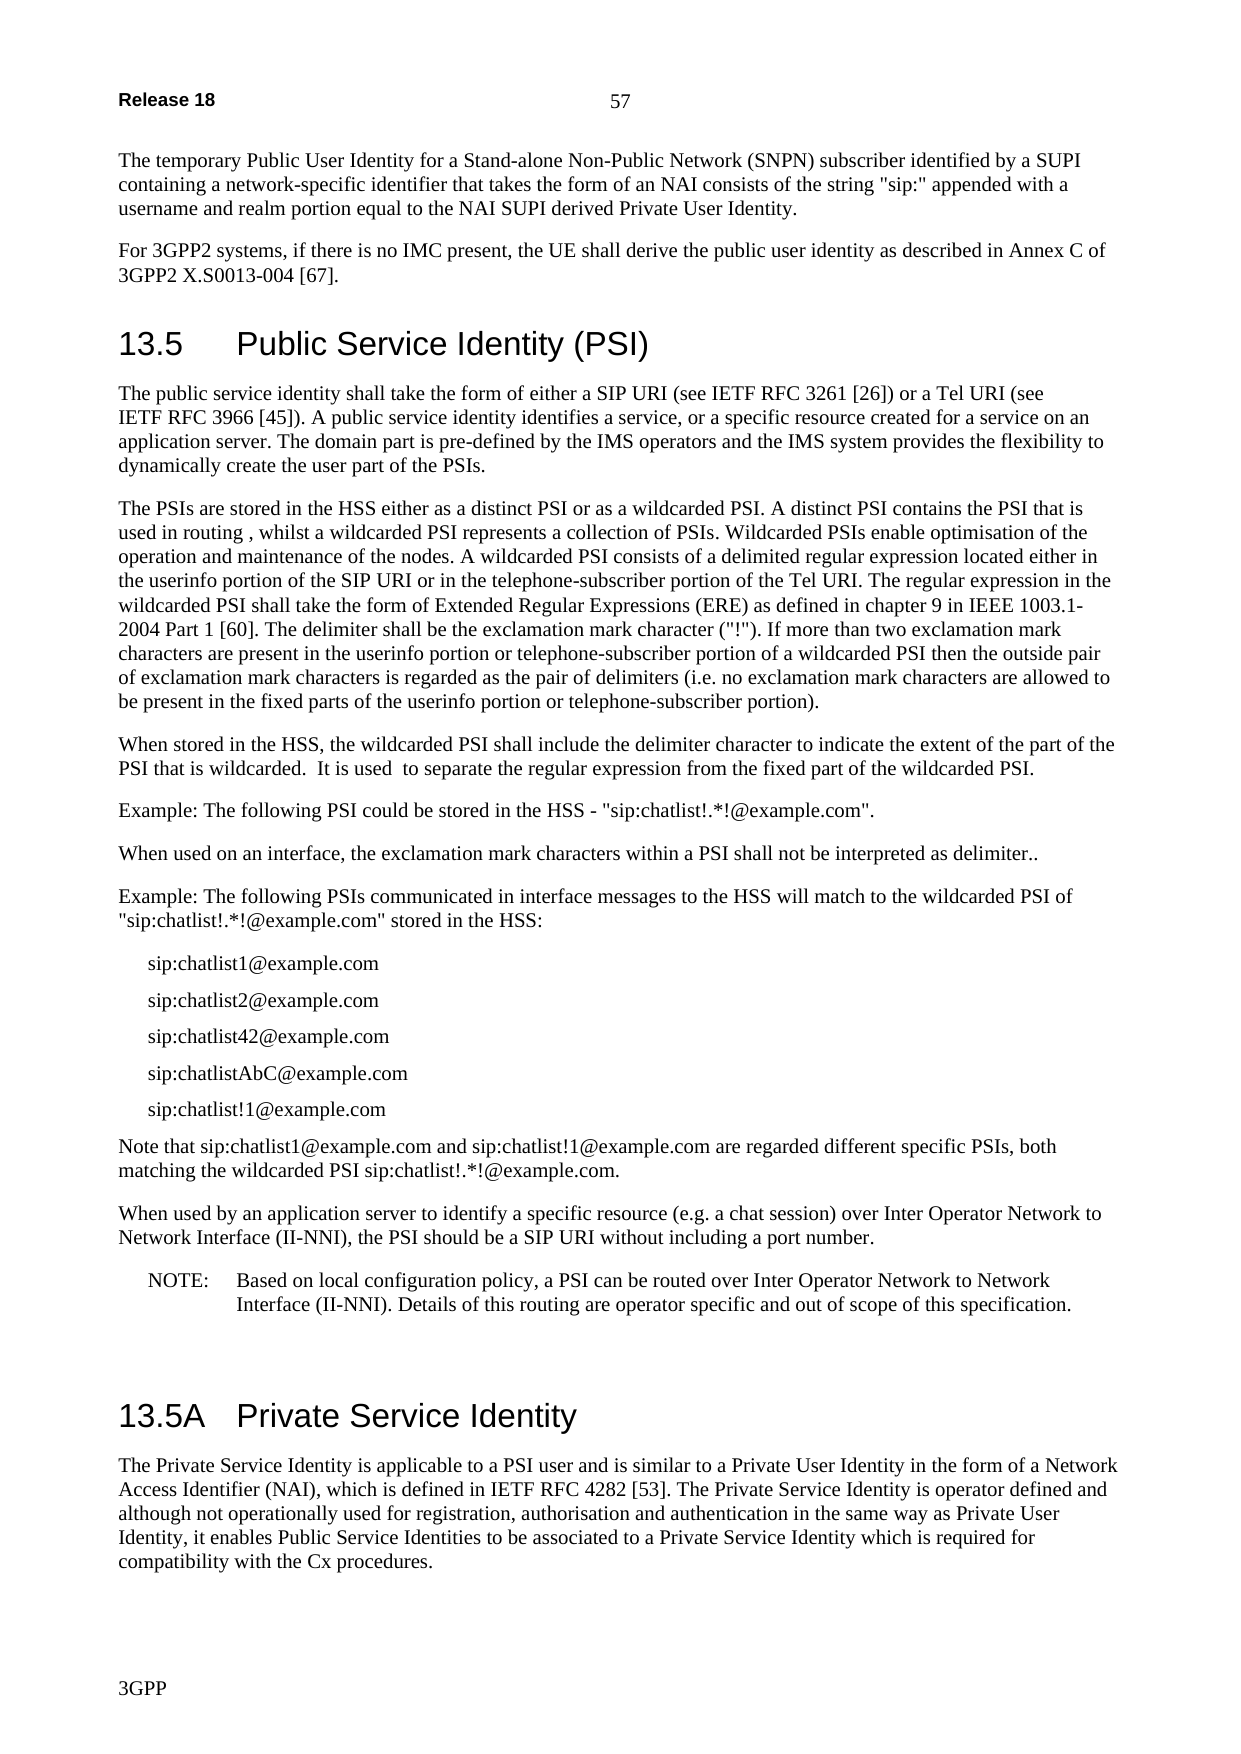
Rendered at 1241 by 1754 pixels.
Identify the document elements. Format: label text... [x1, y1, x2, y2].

text When stored in the HSS, the wildcarded PSI shall include the delimiter character to indicate the extent of the part of the PSI that is wildcarded. It is used to separate the regular expression from the fixed part of the wildcarded PSI. [118, 732, 1122, 780]
text NOTE: Based on local configuration policy, a PSI can be routed over Inter Operator Network to Network Interface (II-NNI). Details of this routing are operator specific and out of scope of this specification. [148, 1267, 1122, 1316]
text Example: The following PSIs communicated in interface messages to the HSS will match to the wildcarded PSI of "sip:chatlist!.*!@example.com" stored in the HSS: [118, 884, 1122, 932]
text sip:chatlist42@example.com [148, 1024, 1122, 1048]
text The public service identity shall take the form of either a SIP URI (see IETF RFC 3261 [26]) or a Tel URI (see IETF RFC 3966 [45]). A public service identity identifies a service, or a specific resource created for a service on an application server. The domain part is pre-defined by the IMS operators and the IMS system provides the flexibility to dynamically create the user part of the PSIs. [118, 381, 1122, 477]
text The PSIs are stored in the HSS either as a distinct PSI or as a wildcarded PSI. A distinct PSI contains the PSI that is used in routing , whilst a wildcarded PSI represents a collection of PSIs. Wildcarded PSIs enable optimisation of the operation and maintenance of the nodes. A wildcarded PSI consists of a delimited regular expression located either in the userinfo portion of the SIP URI or in the telephone-subscriber portion of the Tel URI. The regular expression in the wildcarded PSI shall take the form of Extended Regular Expressions (ERE) as defined in chapter 9 in IEEE 1003.1-2004 Part 1 [60]. The delimiter shall be the exclamation mark character ("!"). If more than two exclamation mark characters are present in the userinfo portion or telephone-subscriber portion of a wildcarded PSI then the outside pair of exclamation mark characters is regarded as the pair of delimiters (i.e. no exclamation mark characters are allowed to be present in the fixed parts of the userinfo portion or telephone-subscriber portion). [118, 496, 1122, 713]
text When used by an application server to identify a specific resource (e.g. a chat session) over Inter Operator Network to Network Interface (II-NNI), the PSI should be a SIP URI without including a port number. [118, 1201, 1122, 1249]
text The Private Service Identity is applicable to a PSI user and is similar to a Private User Identity in the form of a Network Access Identifier (NAI), which is defined in IETF RFC 4282 [53]. The Private Service Identity is operator defined and although not operationally used for registration, authorisation and authentication in the same way as Private User Identity, it enables Public Service Identities to be associated to a Private Service Identity which is required for compatibility with the Cx procedures. [118, 1453, 1122, 1573]
text For 3GPP2 systems, if there is no IMC present, the UE shall derive the public user identity as described in Annex C of 3GPP2 X.S0013-004 [67]. [118, 238, 1122, 287]
text sip:chatlist!1@example.com [148, 1097, 1122, 1121]
text Note that sip:chatlist1@example.com and sip:chatlist!1@example.com are regarded different specific PSIs, both matching the wildcarded PSI sip:chatlist!.*!@example.com. [118, 1134, 1122, 1182]
text sip:chatlistAbC@example.com [148, 1061, 1122, 1085]
text sip:chatlist1@example.com [148, 951, 1122, 975]
text Example: The following PSI could be stored in the HSS - "sip:chatlist!.*!@example.com". [118, 798, 1122, 822]
subtitle 13.5A Private Service Identity [118, 1396, 1122, 1434]
text The temporary Public User Identity for a Stand-alone Non-Public Network (SNPN) subscriber identified by a SUPI containing a network-specific identifier that takes the form of an NAI consists of the string "sip:" appended with a username and realm portion equal to the NAI SUPI derived Private User Identity. [118, 147, 1122, 220]
subtitle 13.5 Public Service Identity (PSI) [118, 324, 1122, 362]
text When used on an interface, the exclamation mark characters within a PSI shall not be interpreted as delimiter.. [118, 841, 1122, 865]
text sip:chatlist2@example.com [148, 987, 1122, 1012]
